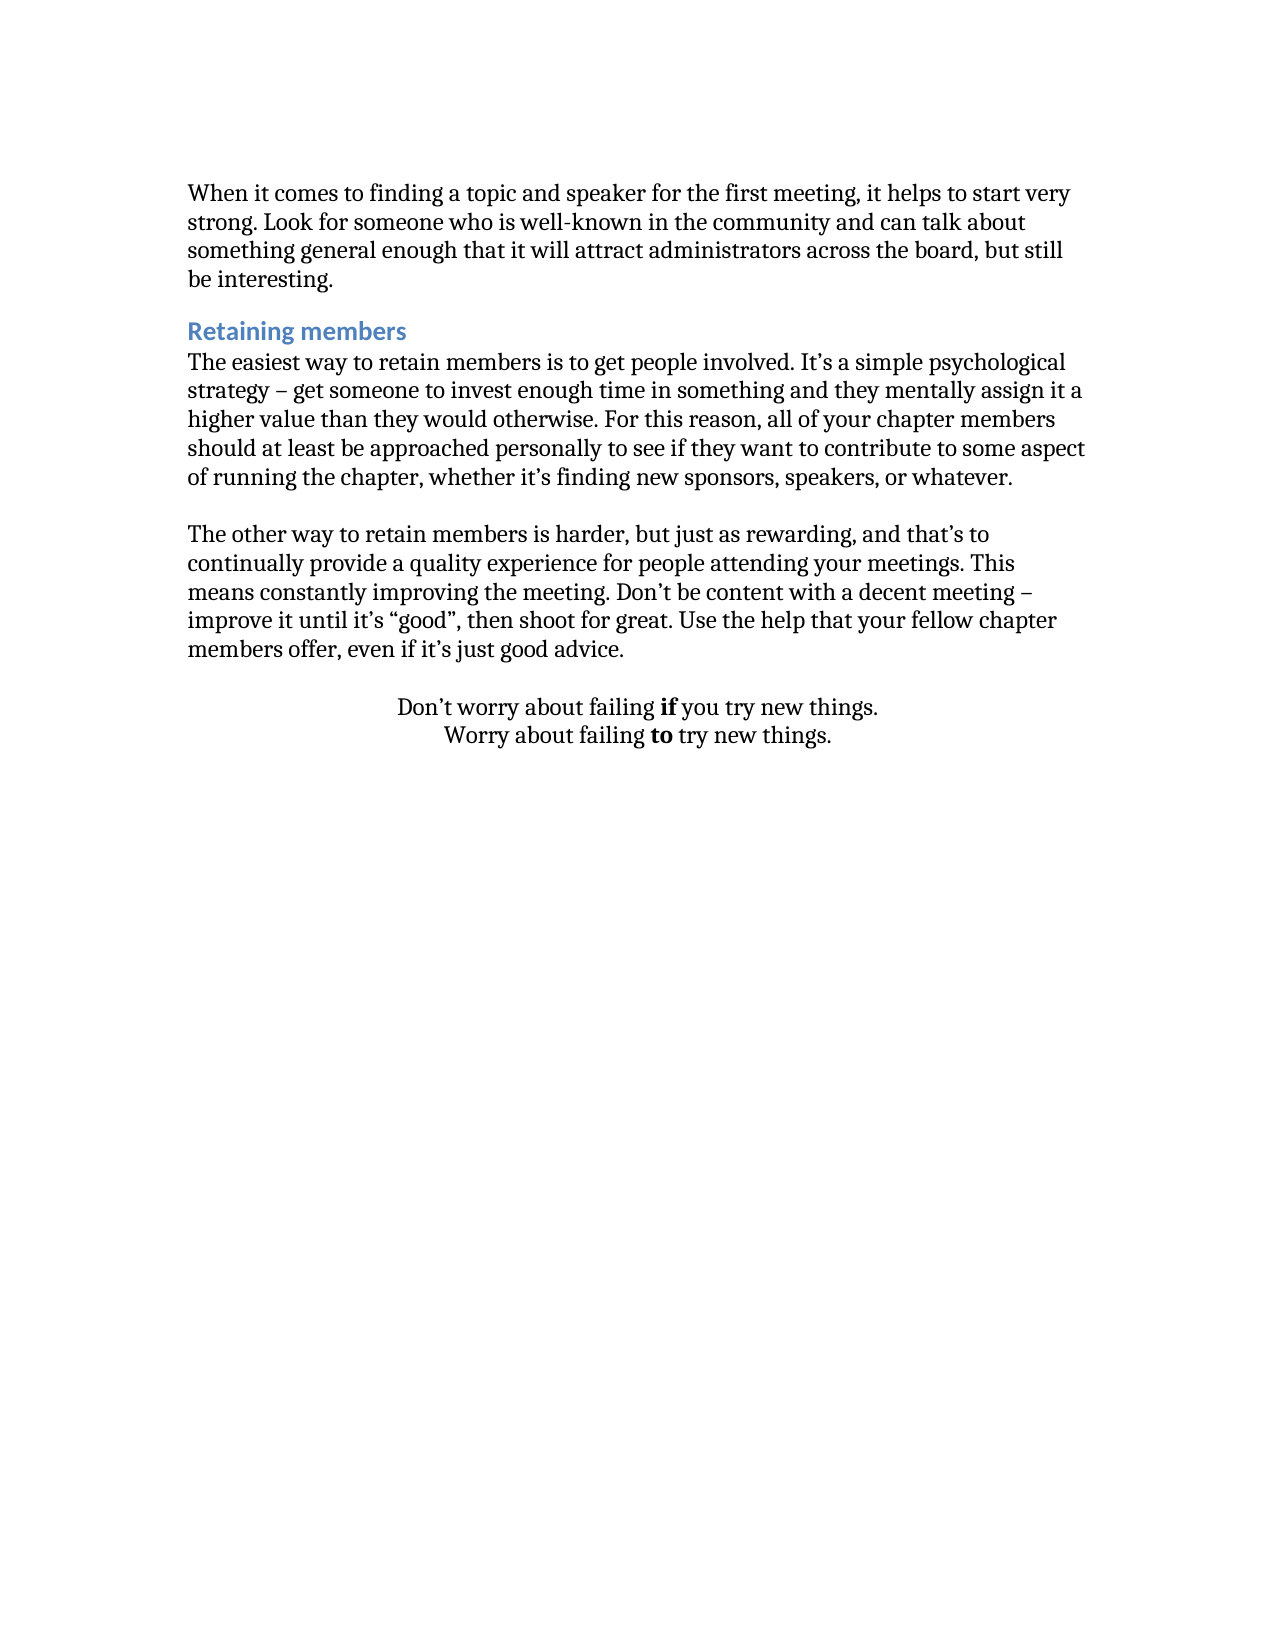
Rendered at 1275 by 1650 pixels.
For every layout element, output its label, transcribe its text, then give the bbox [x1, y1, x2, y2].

text When it comes to finding a topic and speaker for the first meeting, it helps to start very strong. Look for someone who is well-known in the community and can talk about something general enough that it will attract administrators across the board, but still be interesting. [187, 179, 1087, 294]
text Worry about failing to try new things. [187, 721, 1087, 750]
text The other way to retain members is harder, but just as rewarding, and that’s to continually provide a quality experience for people attending your meetings. This means constantly improving the meeting. Don’t be content with a decent meeting – improve it until it’s “good”, then shoot for great. Use the help that your fellow chapter members offer, even if it’s just good advice. [187, 520, 1087, 664]
text Don’t worry about failing if you try new things. [187, 693, 1087, 721]
text The easiest way to retain members is to get people involved. It’s a simple psychological strategy – get someone to invest enough time in something and they mentally assign it a higher value than they would otherwise. For this reason, all of your chapter members should at least be approached personally to see if they want to contribute to some aspect of running the chapter, whether it’s finding new sponsors, speakers, or whatever. [187, 348, 1087, 491]
subtitle Retaining members [187, 314, 1087, 348]
